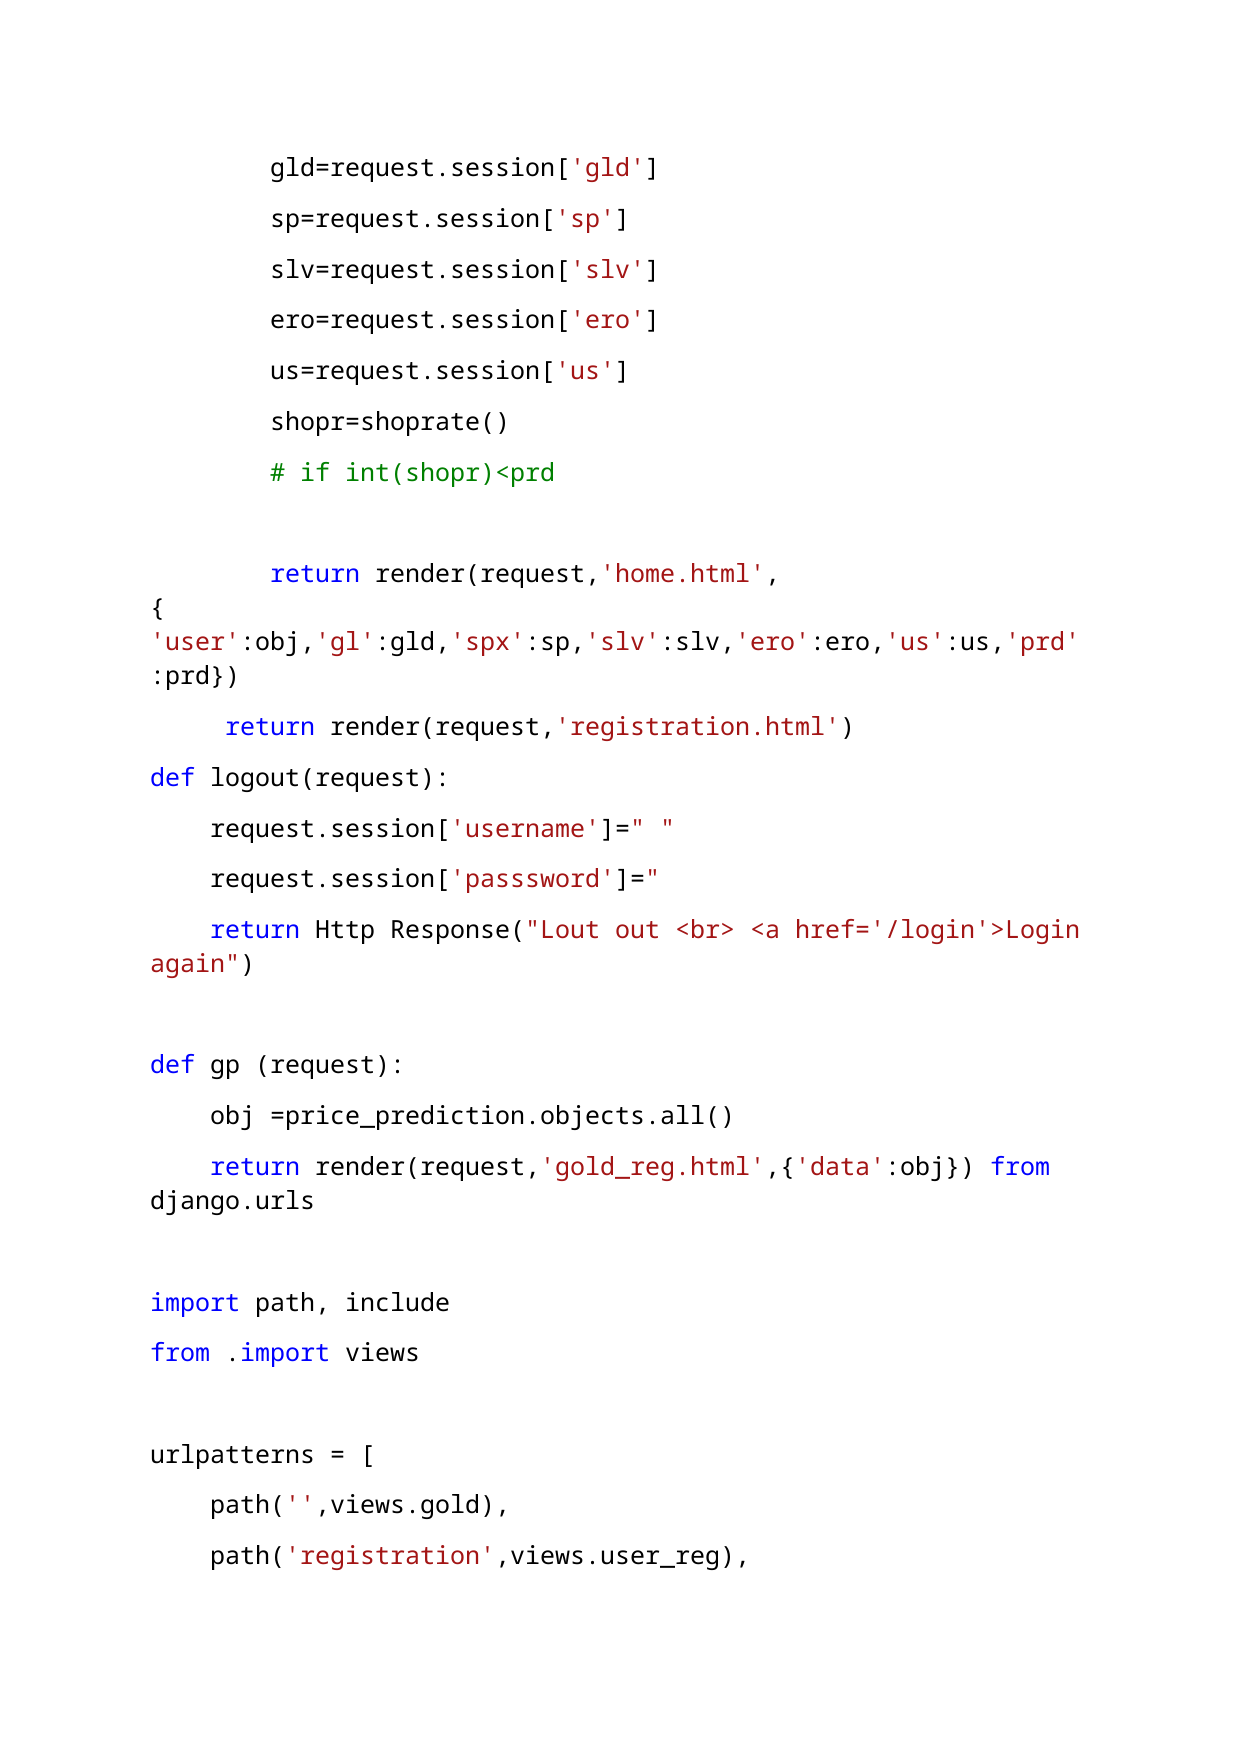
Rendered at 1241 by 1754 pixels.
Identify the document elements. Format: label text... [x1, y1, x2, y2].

text from .import views [150, 1335, 1090, 1369]
text urlpatterns = [ [150, 1436, 1090, 1470]
text ero=request.session['ero'] [150, 302, 1090, 336]
text obj =price_prediction.objects.all() [150, 1098, 1090, 1132]
text us=request.session['us'] [150, 353, 1090, 387]
text import path, include [150, 1284, 1090, 1318]
text return render(request,'registration.html') [150, 709, 1090, 743]
text slv=request.session['slv'] [150, 251, 1090, 286]
text # if int(shopr)<prd [150, 454, 1090, 488]
text def logout(request): [150, 759, 1090, 793]
text gld=request.session['gld'] [150, 150, 1090, 184]
text return Http Response("Lout out <br> <a href='/login'>Login again") [150, 912, 1090, 980]
text sp=request.session['sp'] [150, 201, 1090, 235]
text return render(request,'gold_reg.html',{'data':obj}) from django.urls [150, 1149, 1090, 1217]
text request.session['passsword']=" [150, 861, 1090, 895]
text return render(request,'home.html',{'user':obj,'gl':gld,'spx':sp,'slv':slv,'ero':ero,'us':us,'prd':prd}) [150, 556, 1090, 692]
text path('registration',views.user_reg), [150, 1538, 1090, 1572]
text path('',views.gold), [150, 1487, 1090, 1521]
text def gp (request): [150, 1047, 1090, 1081]
text request.session['username']=" " [150, 810, 1090, 844]
text shopr=shoprate() [150, 404, 1090, 438]
